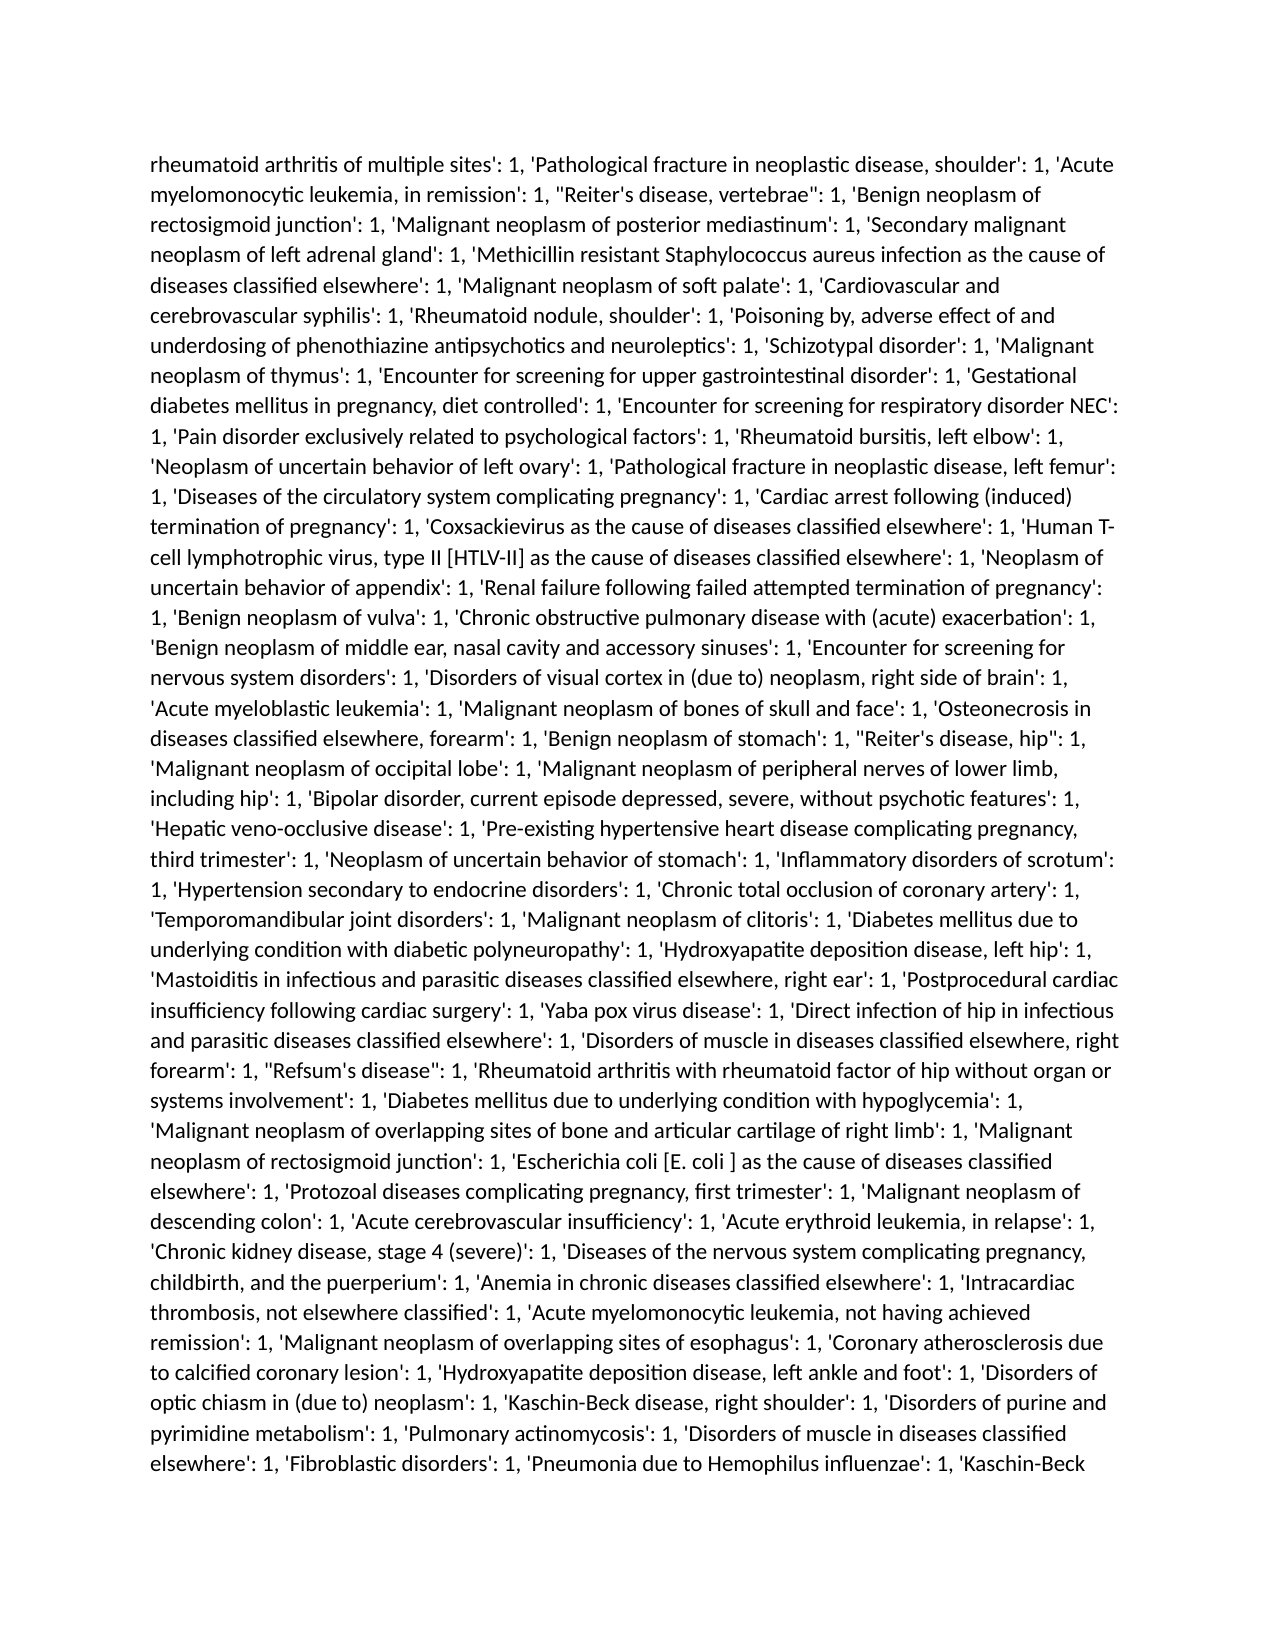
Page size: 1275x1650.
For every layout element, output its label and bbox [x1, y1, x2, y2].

text [150, 150, 1125, 1477]
